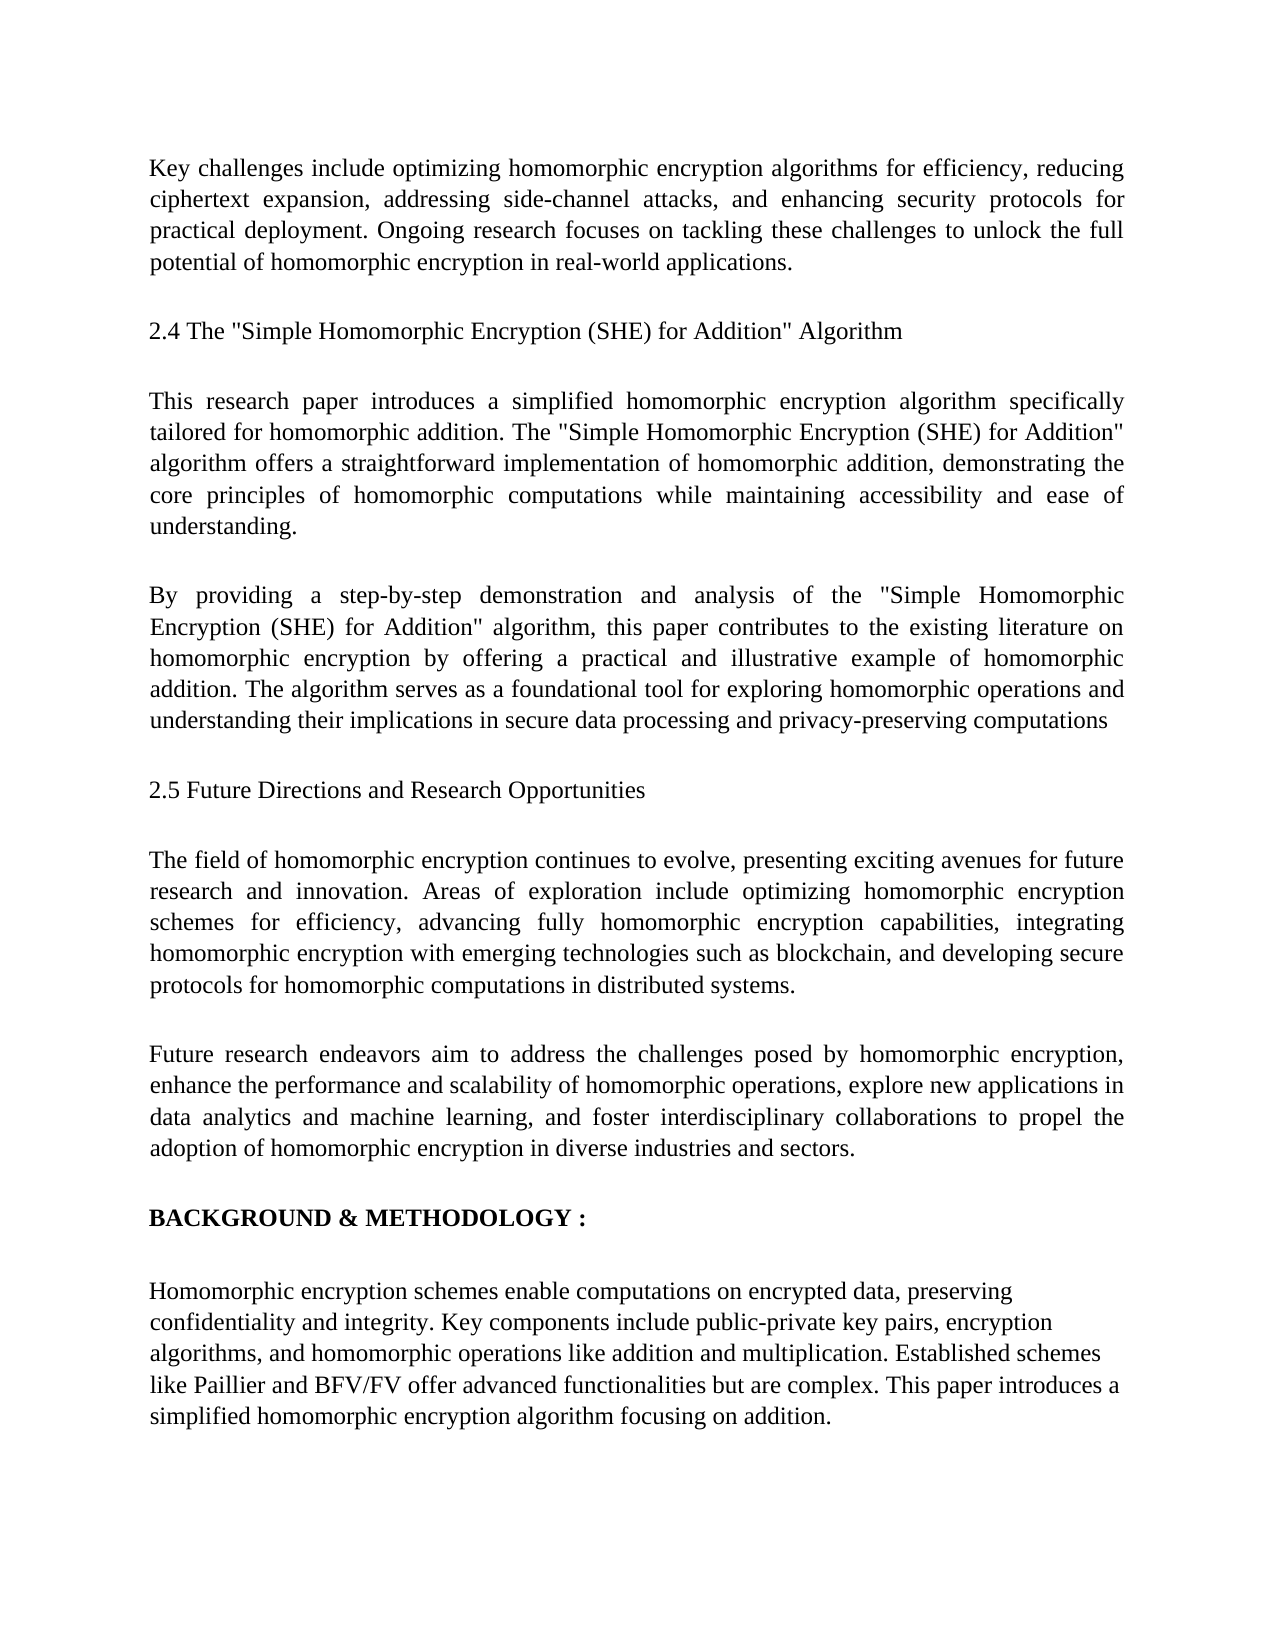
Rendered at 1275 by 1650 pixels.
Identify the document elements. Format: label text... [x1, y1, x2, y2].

text By providing a step-by-step demonstration and analysis of the "Simple Homomorphic Encryption (SHE) for Addition" algorithm, this paper contributes to the existing literature on homomorphic encryption by offering a practical and illustrative example of homomorphic addition. The algorithm serves as a foundational tool for exploring homomorphic operations and understanding their implications in secure data processing and privacy-preserving computations [148, 581, 1125, 734]
text Homomorphic encryption schemes enable computations on encrypted data, preserving confidentiality and integrity. Key components include public-private key pairs, encryption algorithms, and homomorphic operations like addition and multiplication. Established schemes like Paillier and BFV/FV offer advanced functionalities but are complex. This paper introduces a simplified homomorphic encryption algorithm focusing on addition. [148, 1276, 1125, 1430]
text 2.4 The "Simple Homomorphic Encryption (SHE) for Addition" Algorithm [148, 316, 1125, 345]
text BACKGROUND & METHODOLOGY : [148, 1203, 1125, 1231]
text 2.5 Future Directions and Research Opportunities [148, 775, 1125, 804]
text This research paper introduces a simplified homomorphic encryption algorithm specifically tailored for homomorphic addition. The "Simple Homomorphic Encryption (SHE) for Addition" algorithm offers a straightforward implementation of homomorphic addition, demonstrating the core principles of homomorphic computations while maintaining accessibility and ease of understanding. [148, 386, 1125, 540]
text Key challenges include optimizing homomorphic encryption algorithms for efficiency, reducing ciphertext expansion, addressing side-channel attacks, and enhancing security protocols for practical deployment. Ongoing research focuses on tackling these challenges to unlock the full potential of homomorphic encryption in real-world applications. [148, 153, 1125, 276]
text The field of homomorphic encryption continues to evolve, presenting exciting avenues for future research and innovation. Areas of exploration include optimizing homomorphic encryption schemes for efficiency, advancing fully homomorphic encryption capabilities, integrating homomorphic encryption with emerging technologies such as blockchain, and developing secure protocols for homomorphic computations in distributed systems. [148, 845, 1125, 998]
text Future research endeavors aim to address the challenges posed by homomorphic encryption, enhance the performance and scalability of homomorphic operations, explore new applications in data analytics and machine learning, and foster interdisciplinary collaborations to propel the adoption of homomorphic encryption in diverse industries and sectors. [148, 1039, 1125, 1162]
